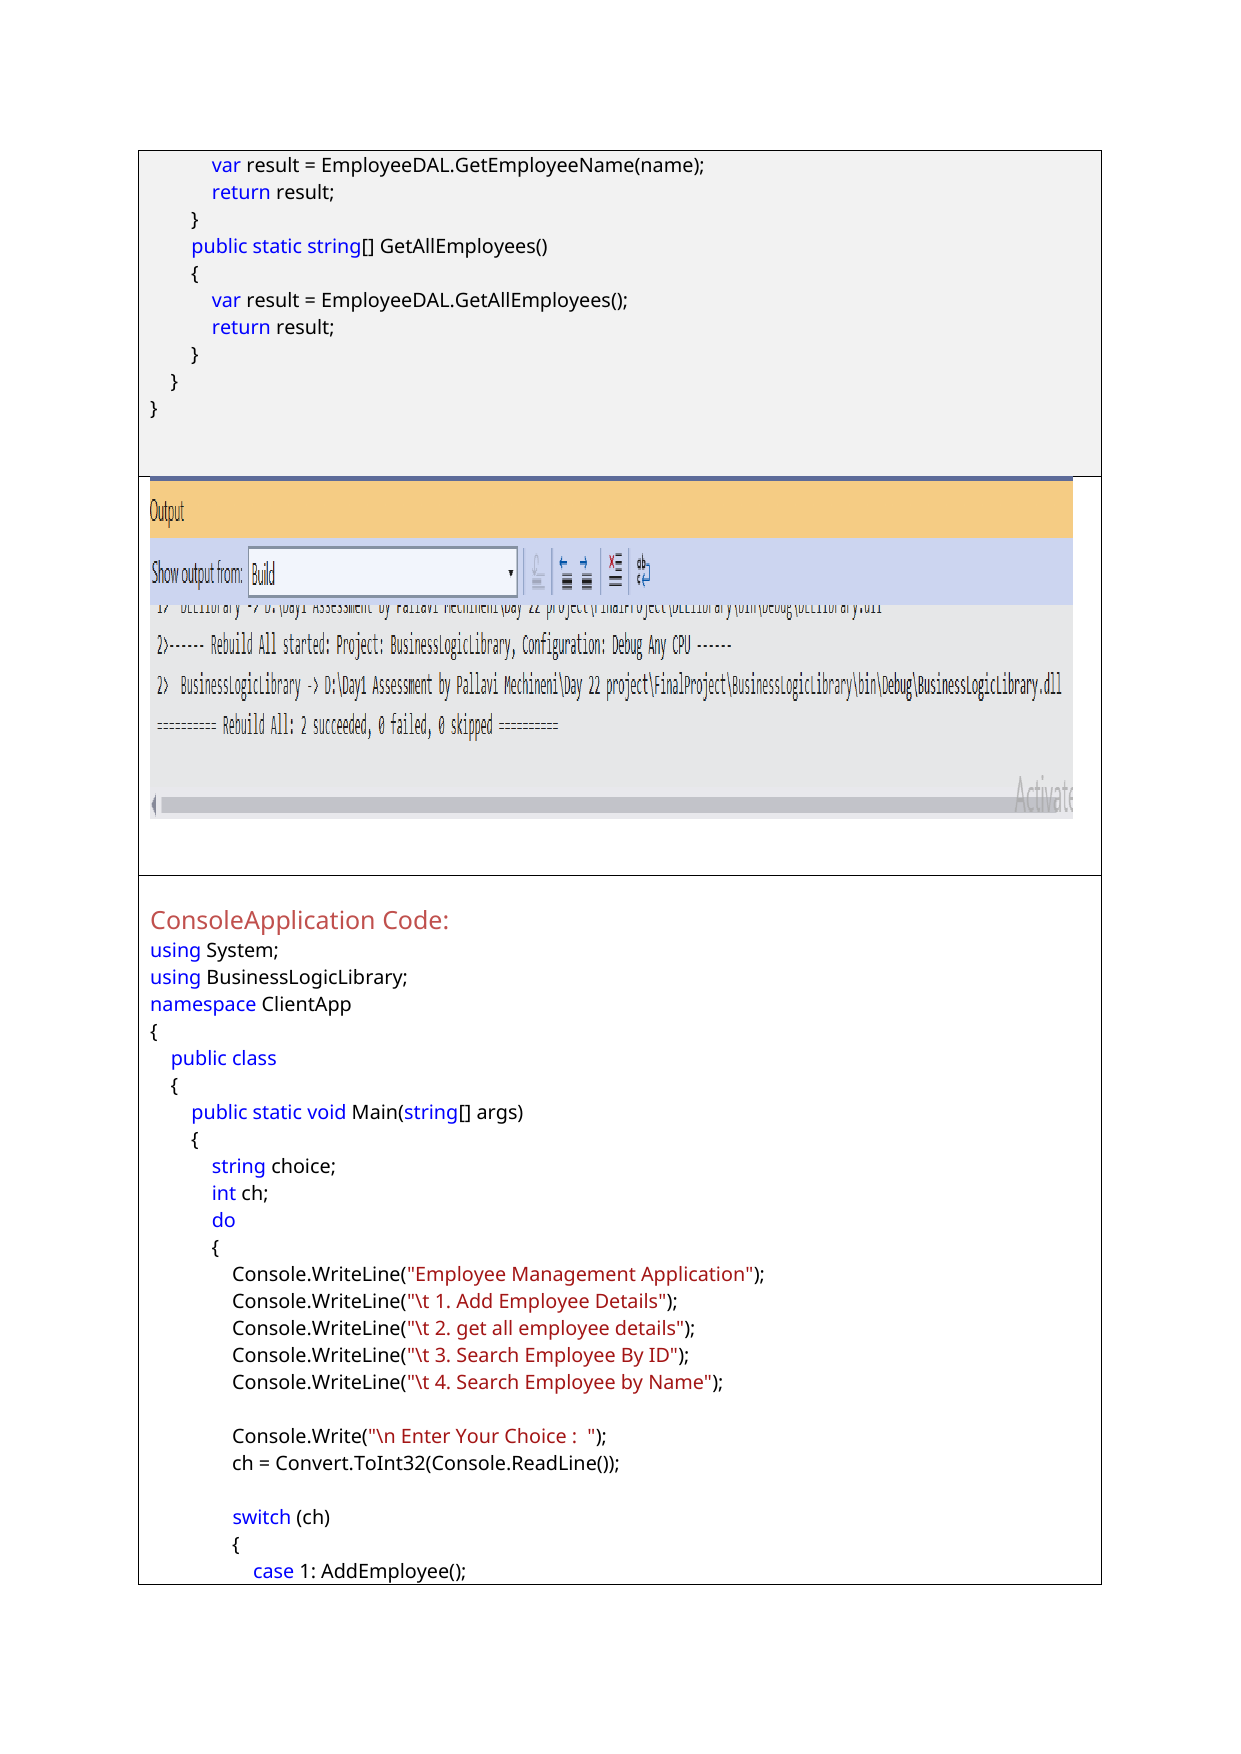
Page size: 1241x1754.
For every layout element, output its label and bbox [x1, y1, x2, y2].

table_cell [139, 151, 1101, 476]
table_cell [139, 876, 1101, 1584]
table_cell [139, 477, 1101, 874]
picture [150, 476, 1073, 819]
